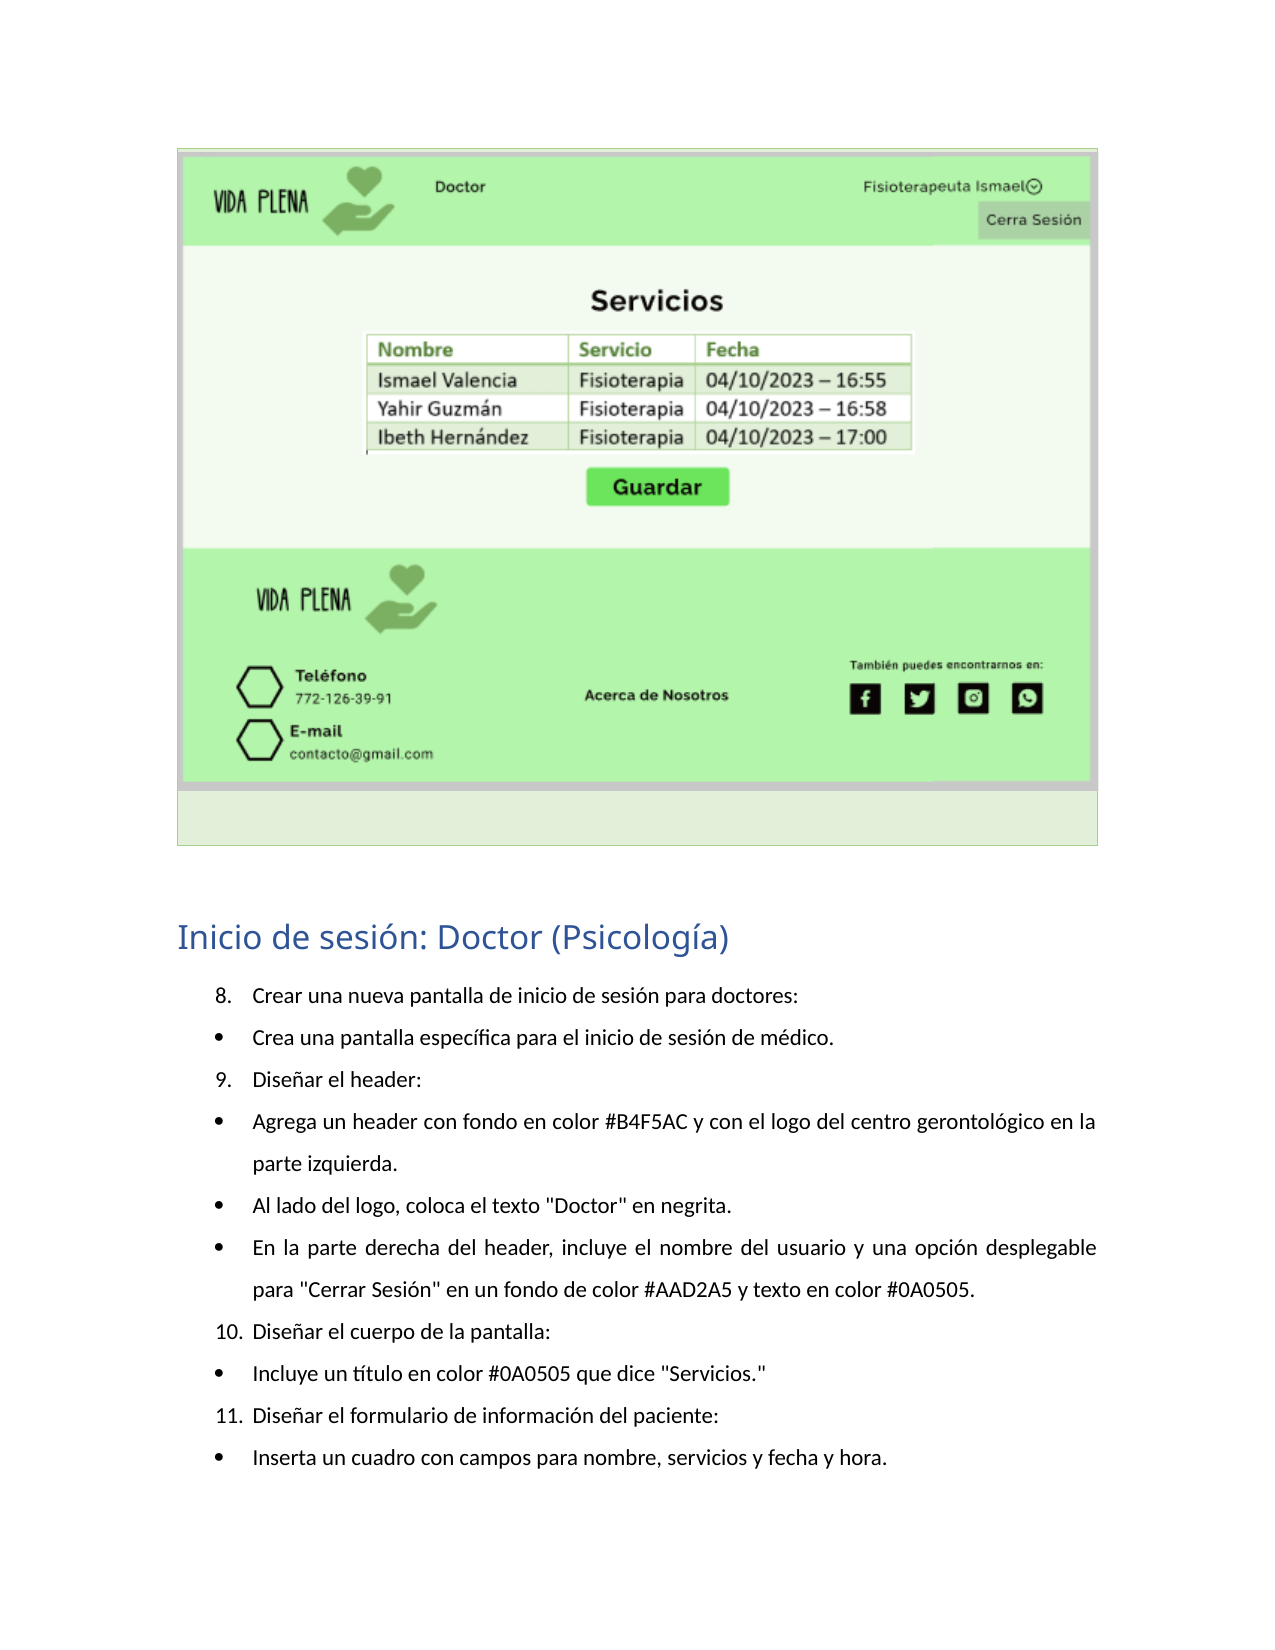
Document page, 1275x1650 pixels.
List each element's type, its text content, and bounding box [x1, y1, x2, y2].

list Diseñar el header: [215, 1066, 1098, 1093]
table_cell [178, 791, 1097, 845]
list Incluye un título en color #0A0505 que dice "Servicios." [215, 1359, 1098, 1387]
list En la parte derecha del header, incluye el nombre del usuario y una opción desplegable para "Cerrar Sesión" en un fondo de color #AAD2A5 y texto en color #0A0505. [215, 1233, 1098, 1303]
list Agrega un header con fondo en color #B4F5AC y con el logo del centro gerontológico en la parte izquierda. [215, 1107, 1098, 1177]
list Crea una pantalla específica para el inicio de sesión de médico. [215, 1023, 1098, 1052]
list Diseñar el formulario de información del paciente: [215, 1401, 1098, 1429]
list Al lado del logo, coloca el texto "Doctor" en negrita. [215, 1191, 1098, 1219]
list Crear una nueva pantalla de inicio de sesión para doctores: [215, 982, 1098, 1009]
subtitle Inicio de sesión: Doctor (Psicología) [177, 913, 1098, 959]
list Inserta un cuadro con campos para nombre, servicios y fecha y hora. [215, 1443, 1098, 1471]
picture [177, 152, 1099, 791]
list Diseñar el cuerpo de la pantalla: [215, 1317, 1098, 1345]
